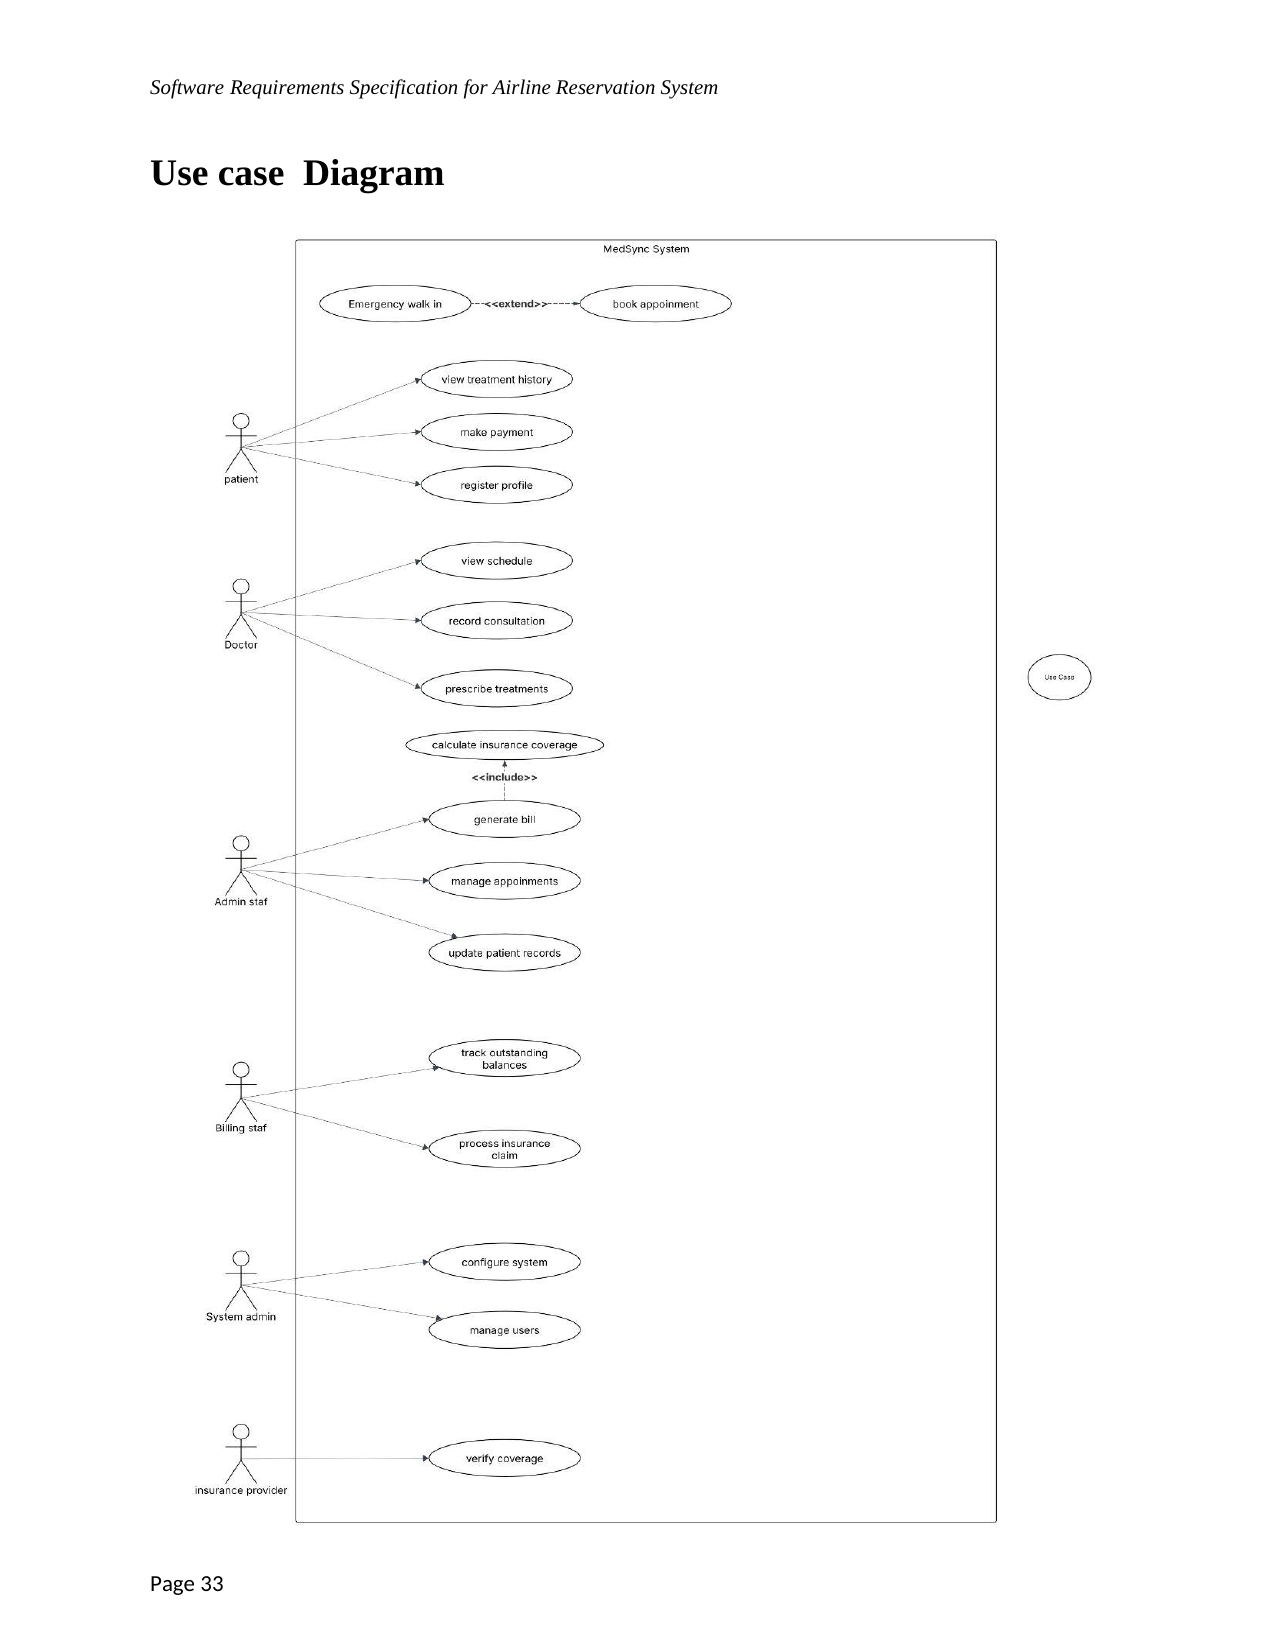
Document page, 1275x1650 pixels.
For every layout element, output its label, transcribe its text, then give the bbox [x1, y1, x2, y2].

picture [180, 228, 1104, 1534]
text Use case Diagram [150, 150, 1125, 193]
